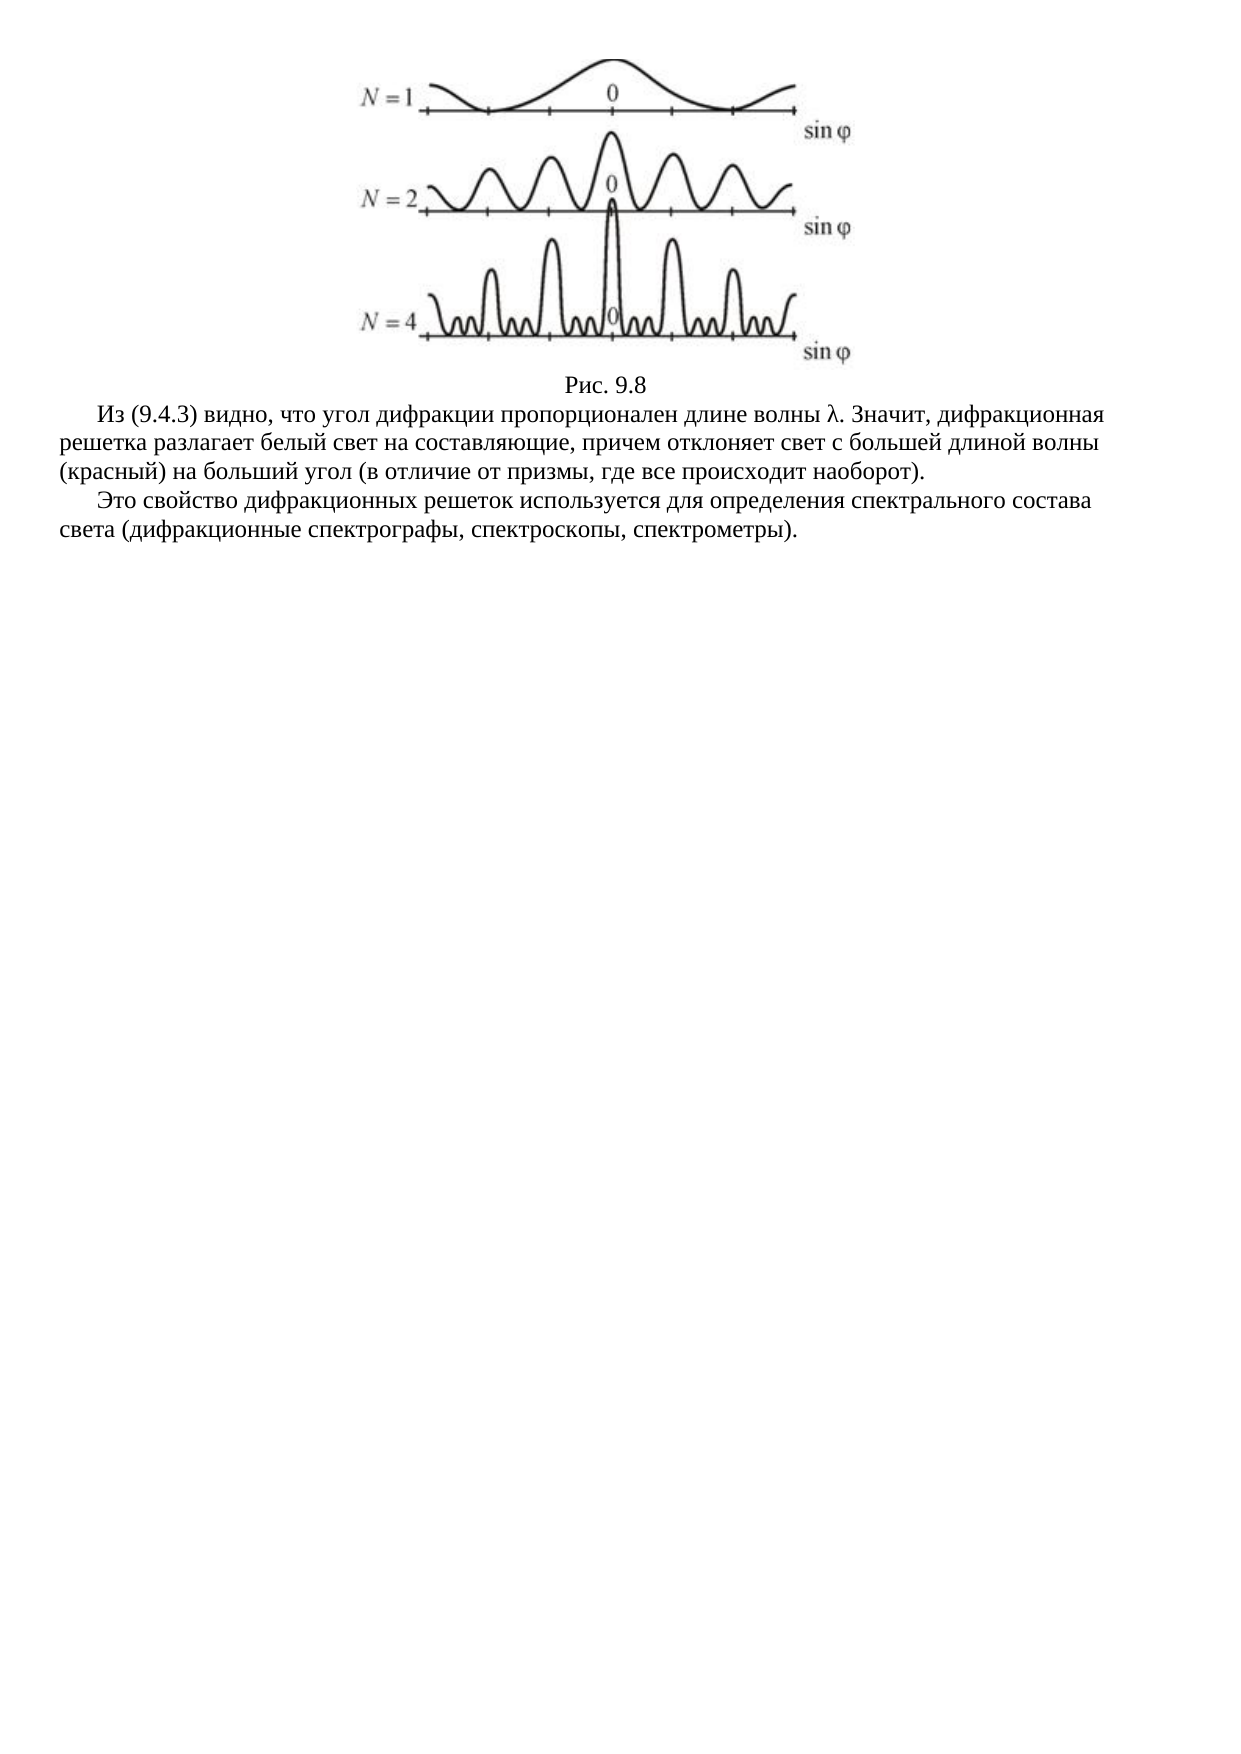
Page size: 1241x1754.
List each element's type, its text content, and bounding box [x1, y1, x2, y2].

text Из (9.4.3) видно, что угол дифракции пропорционален длине волны λ. Значит, дифракционная решетка разлагает белый свет на составляющие, причем отклоняет свет с большей длиной волны (красный) на больший угол (в отличие от призмы, где все происходит наоборот). [59, 399, 1152, 485]
text Это свойство дифракционных решеток используется для определения спектрального состава света (дифракционные спектрографы, спектроскопы, спектрометры). [59, 485, 1152, 542]
picture [356, 59, 855, 370]
text Рис. 9.8 [59, 370, 1152, 399]
